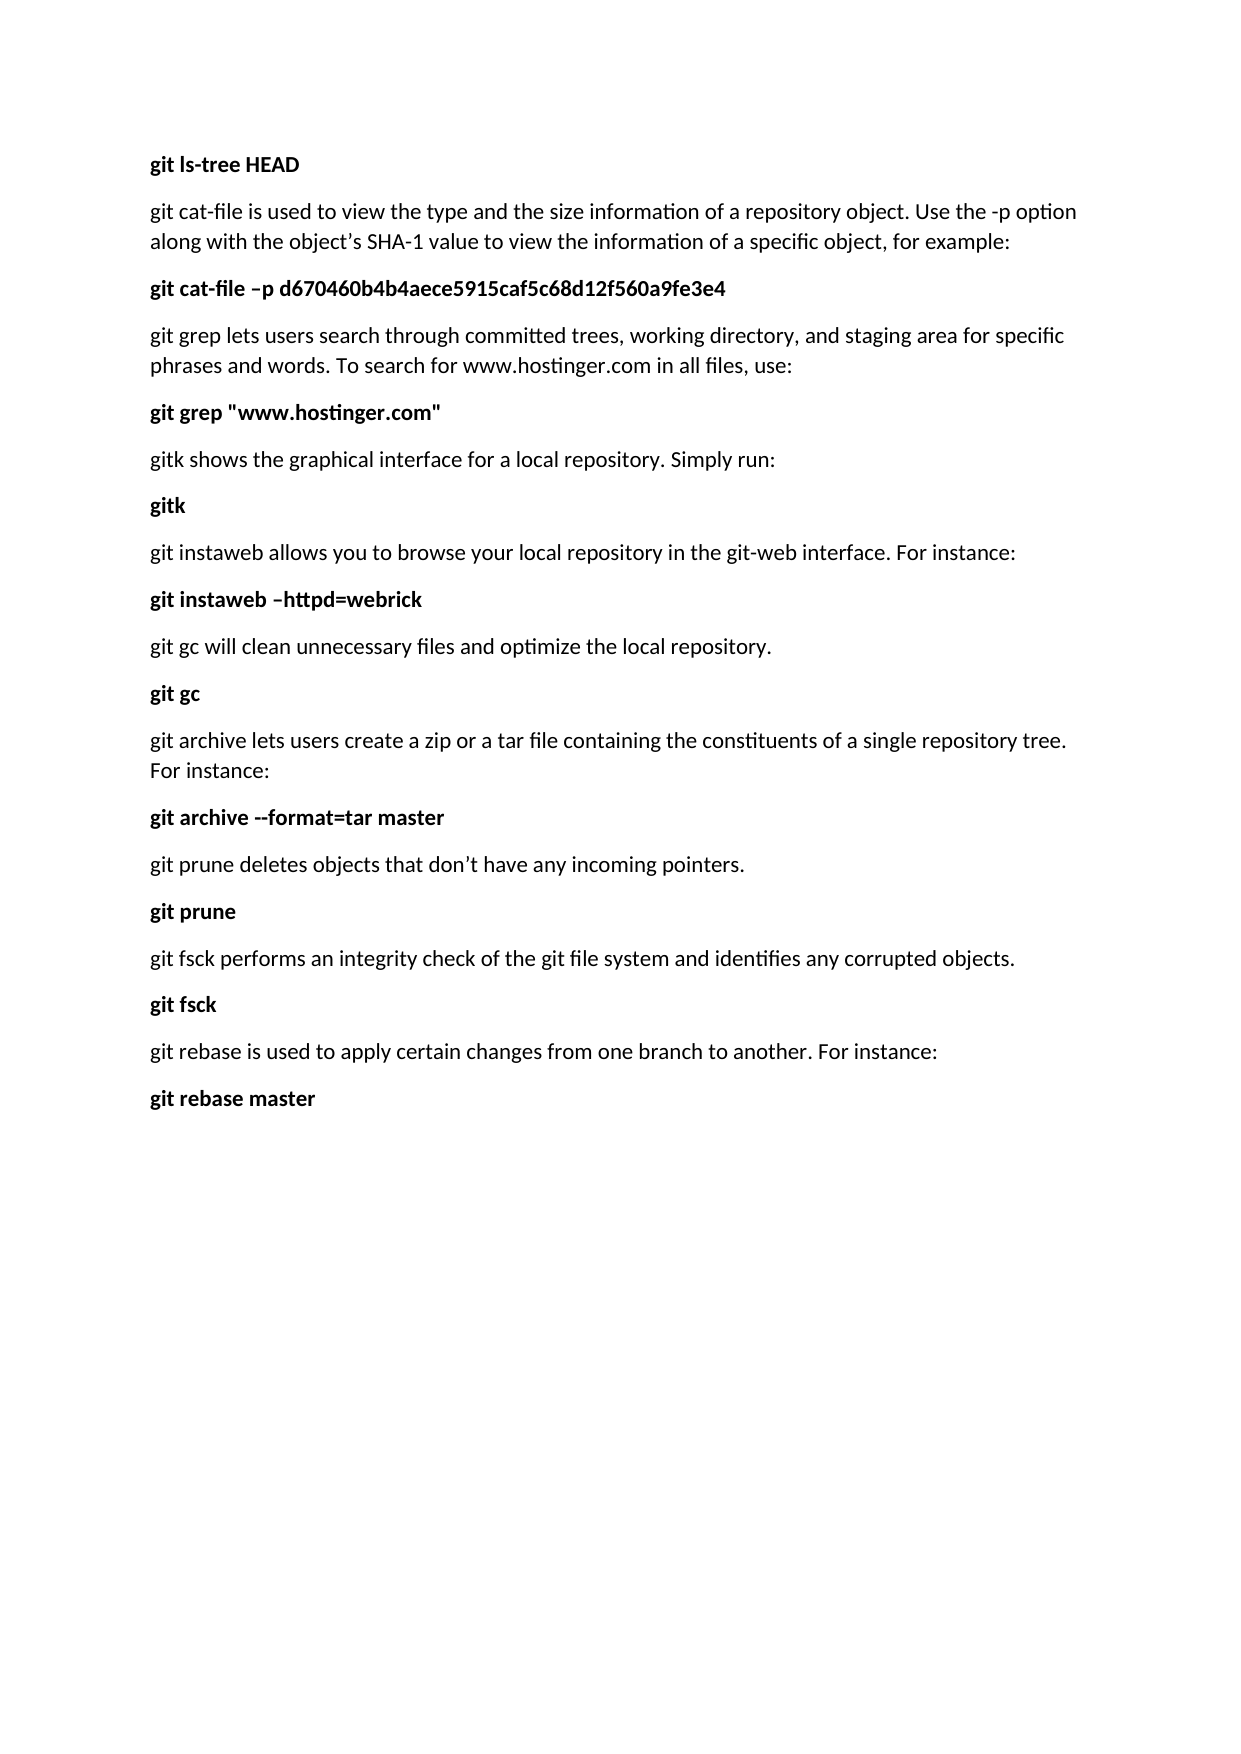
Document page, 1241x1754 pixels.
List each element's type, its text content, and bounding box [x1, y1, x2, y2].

text git fsck performs an integrity check of the git file system and identifies any corrupted objects. [150, 944, 1090, 972]
text git prune deletes objects that don’t have any incoming pointers. [150, 850, 1090, 878]
text git ls-tree HEAD [150, 150, 1090, 178]
text git grep "www.hostinger.com" [150, 398, 1090, 426]
text git instaweb allows you to browse your local repository in the git-web interface. For instance: [150, 538, 1090, 567]
text git rebase is used to apply certain changes from one branch to another. For instance: [150, 1037, 1090, 1066]
text git gc [150, 679, 1090, 707]
text git rebase master [150, 1084, 1090, 1112]
text git fsck [150, 991, 1090, 1019]
text git instaweb –httpd=webrick [150, 585, 1090, 613]
text git prune [150, 897, 1090, 925]
text git archive --format=tar master [150, 803, 1090, 831]
text git cat-file is used to view the type and the size information of a repository object. Use the -p option along with the object’s SHA-1 value to view the information of a specific object, for example: [150, 197, 1090, 255]
text git archive lets users create a zip or a tar file containing the constituents of a single repository tree. For instance: [150, 726, 1090, 784]
text gitk shows the graphical interface for a local repository. Simply run: [150, 445, 1090, 473]
text gitk [150, 492, 1090, 520]
text git gc will clean unnecessary files and optimize the local repository. [150, 632, 1090, 660]
text git grep lets users search through committed trees, working directory, and staging area for specific phrases and words. To search for www.hostinger.com in all files, use: [150, 321, 1090, 379]
text git cat-file –p d670460b4b4aece5915caf5c68d12f560a9fe3e4 [150, 274, 1090, 302]
